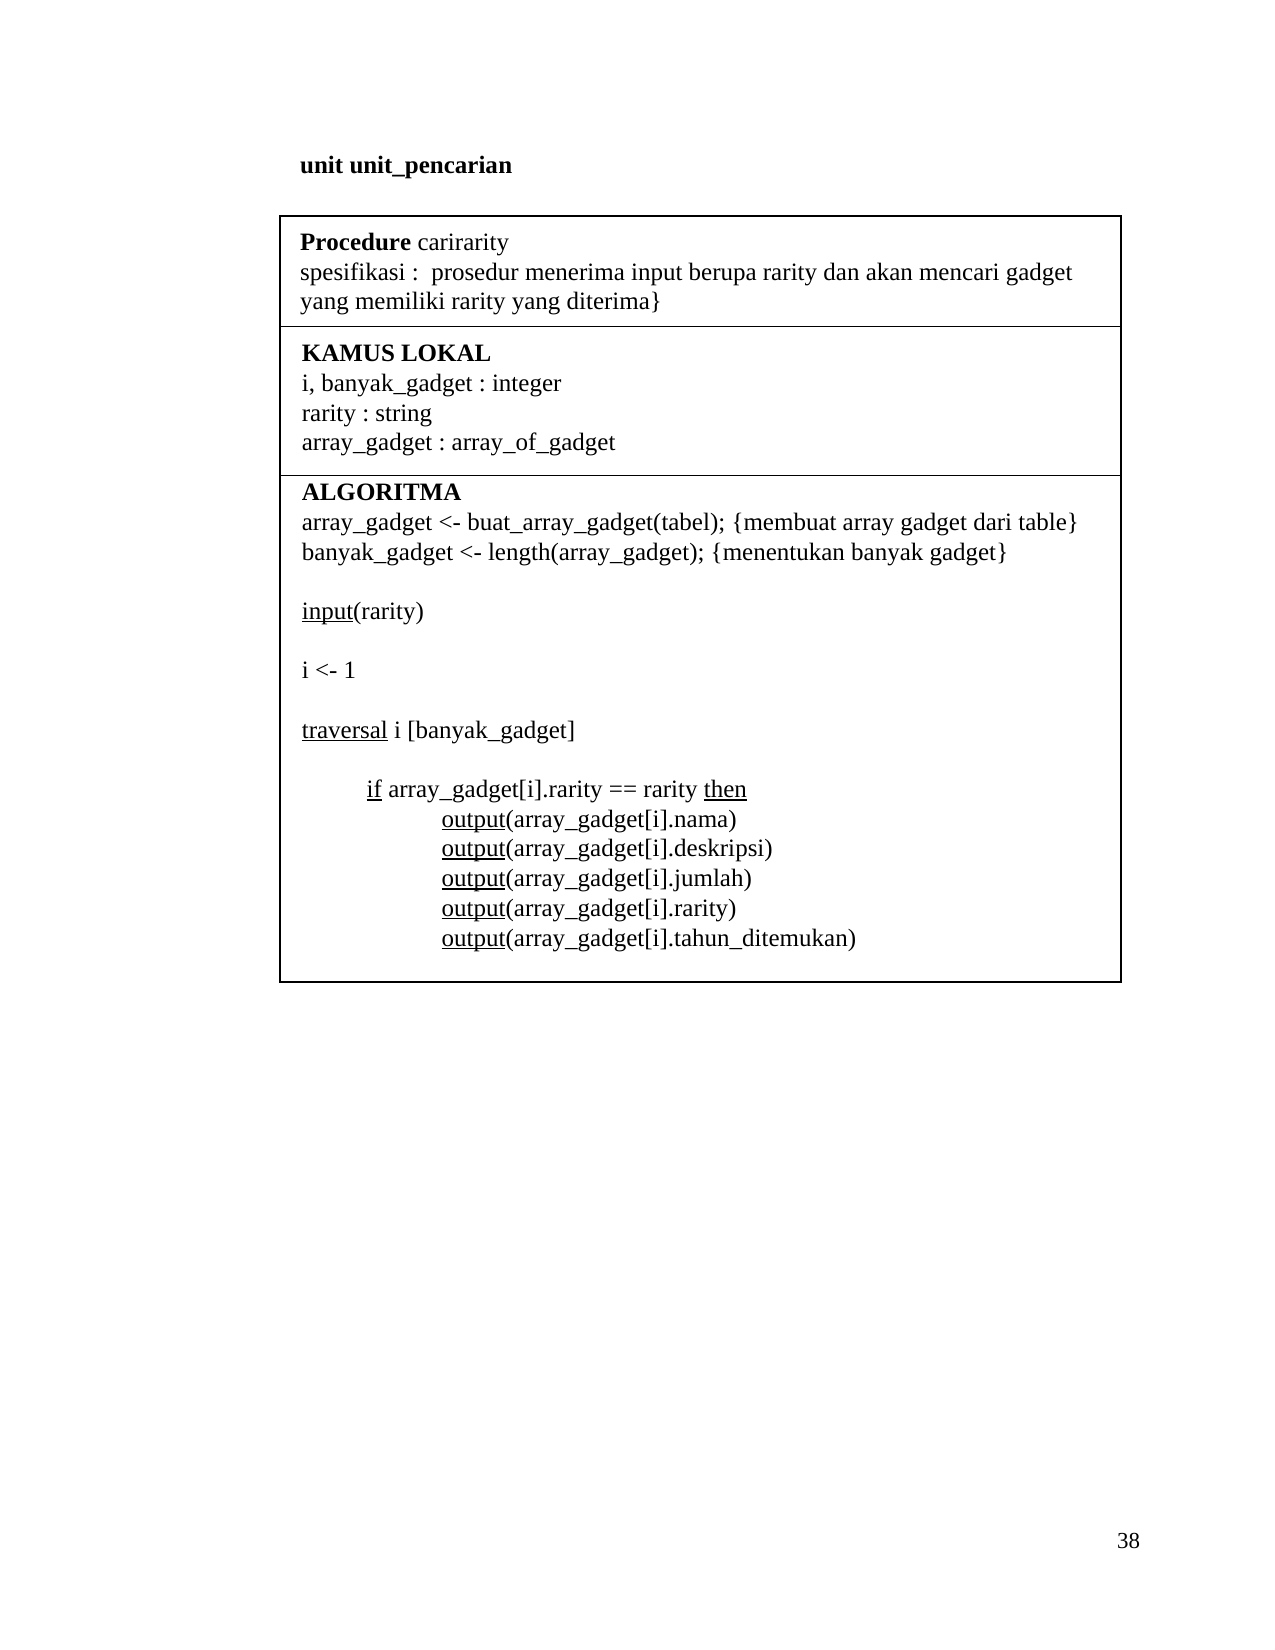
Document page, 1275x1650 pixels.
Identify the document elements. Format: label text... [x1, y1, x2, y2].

table_cell KAMUS LOKAL i, banyak_gadget : integer rarity : string array_gadget : array_of_gadget [281, 327, 1120, 475]
subtitle unit unit_pencarian [139, 150, 1139, 179]
table_cell ALGORITMA array_gadget <- buat_array_gadget(tabel); {membuat array gadget dari table} banyak_gadget <- length(array_gadget); {menentukan banyak gadget} input(rarity) i <- 1 traversal i [banyak_gadget] if array_gadget[i].rarity == rarity then output(array_gadget[i].nama) output(array_gadget[i].deskripsi) output(array_gadget[i].jumlah) output(array_gadget[i].rarity) output(array_gadget[i].tahun_ditemukan) [281, 476, 1120, 981]
table_header Procedure carirarity spesifikasi : prosedur menerima input berupa rarity dan akan mencari gadget yang memiliki rarity yang diterima} [281, 217, 1120, 326]
